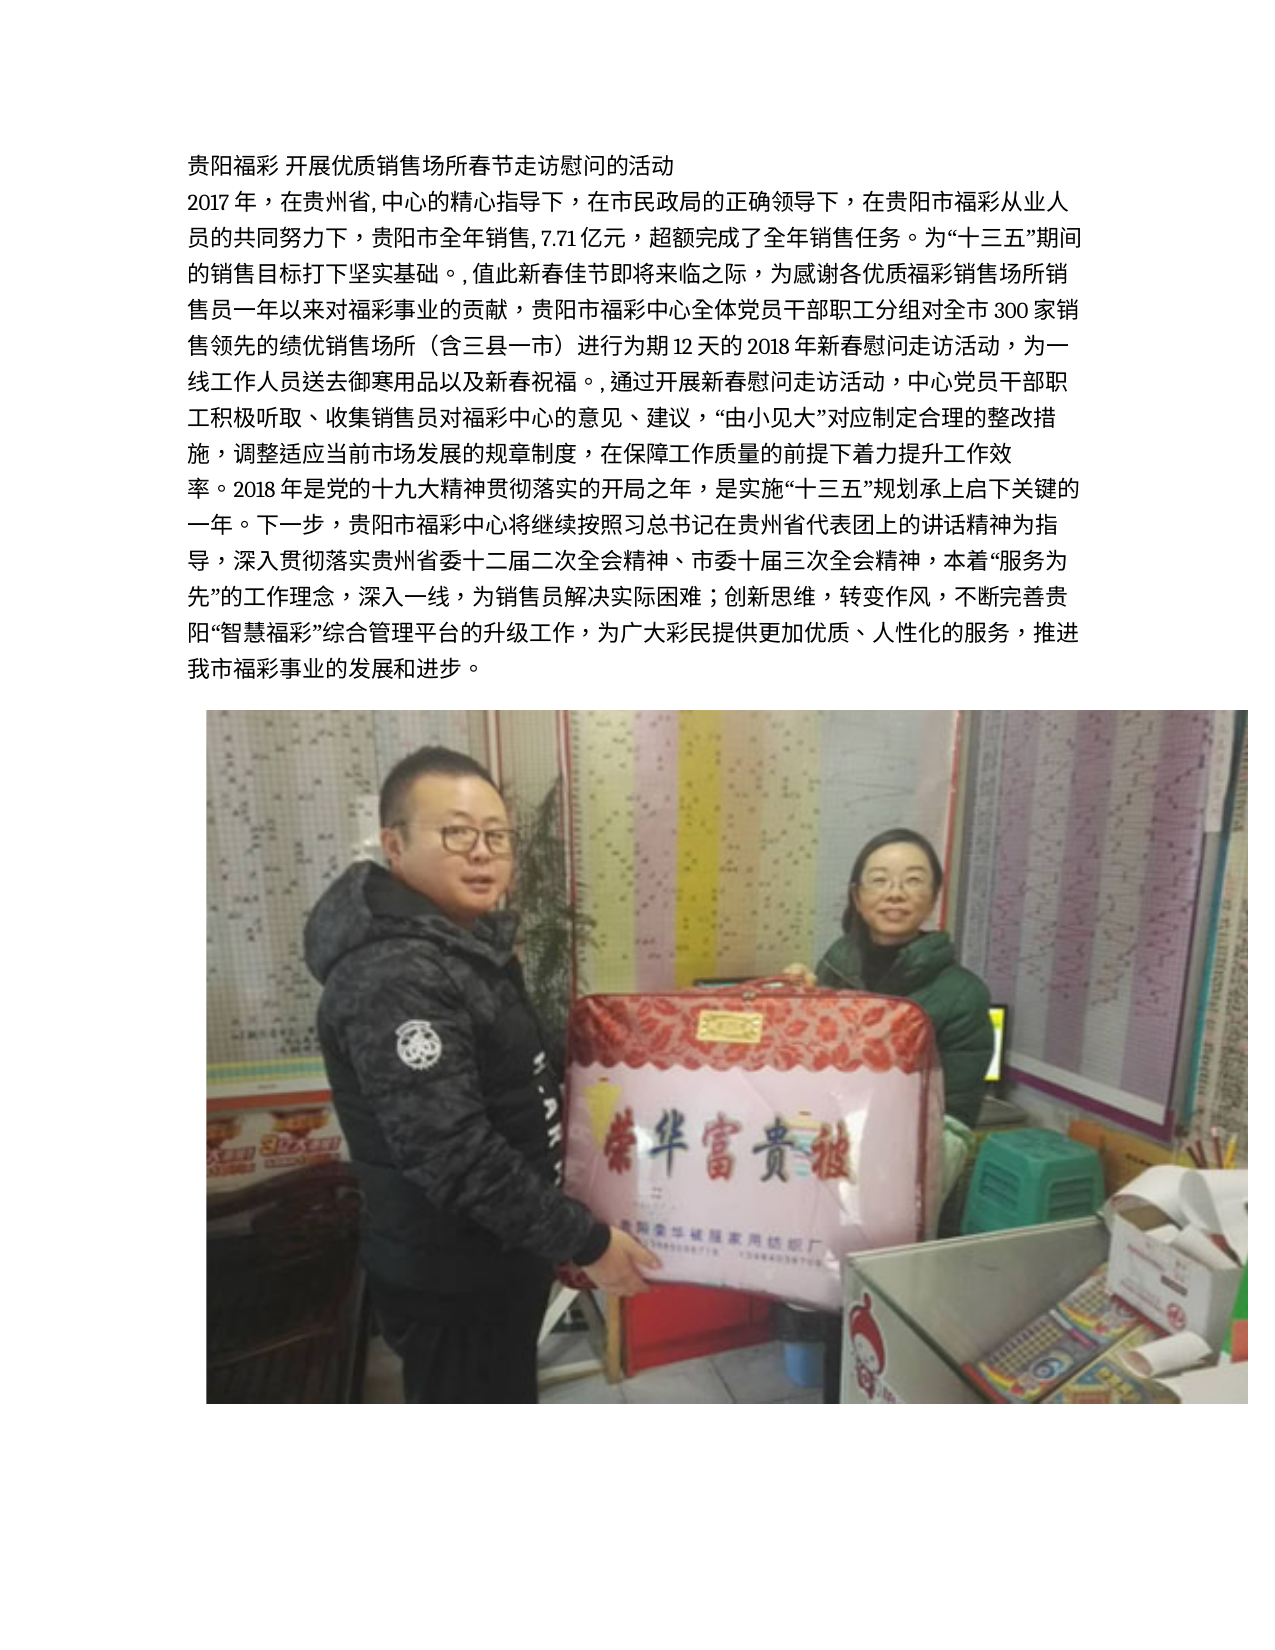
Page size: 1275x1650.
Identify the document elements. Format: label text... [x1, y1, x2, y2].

text 贵阳福彩 开展优质销售场所春节走访慰问的活动 2017年，在贵州省, 中心的精心指导下，在市民政局的正确领导下，在贵阳市福彩从业人员的共同努力下，贵阳市全年销售, 7.71亿元，超额完成了全年销售任务。为“十三五”期间的销售目标打下坚实基础。, 值此新春佳节即将来临之际，为感谢各优质福彩销售场所销售员一年以来对福彩事业的贡献，贵阳市福彩中心全体党员干部职工分组对全市300家销售领先的绩优销售场所（含三县一市）进行为期12天的2018年新春慰问走访活动，为一线工作人员送去御寒用品以及新春祝福。, 通过开展新春慰问走访活动，中心党员干部职工积极听取、收集销售员对福彩中心的意见、建议，“由小见大”对应制定合理的整改措施，调整适应当前市场发展的规章制度，在保障工作质量的前提下着力提升工作效率。2018年是党的十九大精神贯彻落实的开局之年，是实施“十三五”规划承上启下关键的一年。下一步，贵阳市福彩中心将继续按照习总书记在贵州省代表团上的讲话精神为指导，深入贯彻落实贵州省委十二届二次全会精神、市委十届三次全会精神，本着“服务为先”的工作理念，深入一线，为销售员解决实际困难；创新思维，转变作风，不断完善贵阳“智慧福彩”综合管理平台的升级工作，为广大彩民提供更加优质、人性化的服务，推进我市福彩事业的发展和进步。 [187, 150, 1087, 684]
picture [206, 710, 1248, 1404]
